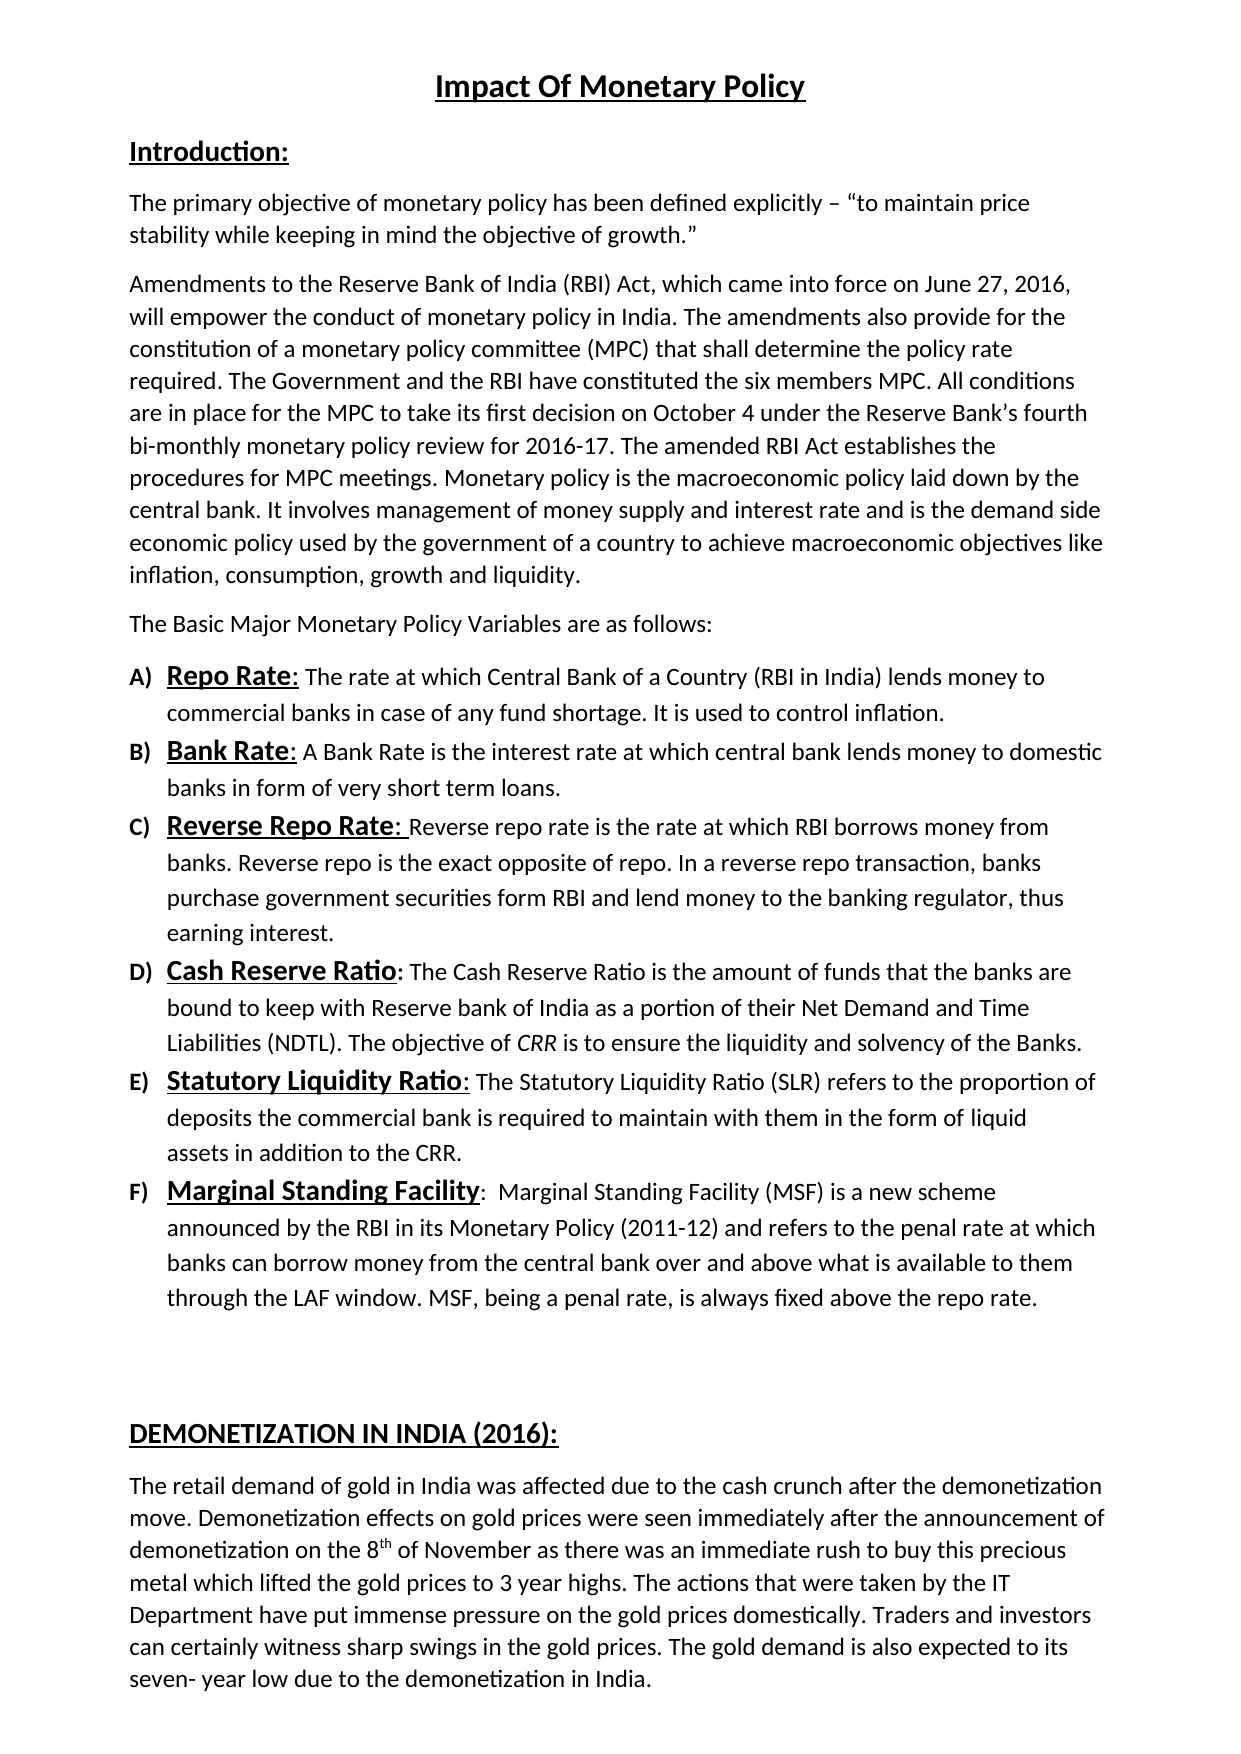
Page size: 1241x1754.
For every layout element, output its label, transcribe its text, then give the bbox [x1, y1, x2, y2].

text Impact Of Monetary Policy [129, 65, 1111, 106]
list Marginal Standing Facility: Marginal Standing Facility (MSF) is a new scheme announced by the RBI in its Monetary Policy (2011-12) and refers to the penal rate at which banks can borrow money from the central bank over and above what is available to them through the LAF window. MSF, being a penal rate, is always fixed above the repo rate. [129, 1172, 1111, 1313]
text The primary objective of monetary policy has been defined explicitly – “to maintain price stability while keeping in mind the objective of growth.” [129, 187, 1111, 250]
list Reverse Repo Rate: Reverse repo rate is the rate at which RBI borrows money from banks. Reverse repo is the exact opposite of repo. In a reverse repo transaction, banks purchase government securities form RBI and lend money to the banking regulator, thus earning interest. [129, 807, 1111, 948]
text The retail demand of gold in India was affected due to the cash crunch after the demonetization move. Demonetization effects on gold prices were seen immediately after the announcement of demonetization on the 8th of November as there was an immediate rush to buy this precious metal which lifted the gold prices to 3 year highs. The actions that were taken by the IT Department have put immense pressure on the gold prices domestically. Traders and investors can certainly witness sharp swings in the gold prices. The gold demand is also expected to its seven- year low due to the demonetization in India. [129, 1470, 1111, 1694]
list Cash Reserve Ratio: The Cash Reserve Ratio is the amount of funds that the banks are bound to keep with Reserve bank of India as a portion of their Net Demand and Time Liabilities (NDTL). The objective of CRR is to ensure the liquidity and solvency of the Banks. [129, 952, 1111, 1058]
list Repo Rate: The rate at which Central Bank of a Country (RBI in India) lends money to commercial banks in case of any fund shortage. It is used to control inflation. [129, 657, 1111, 727]
text Introduction: [129, 133, 1111, 168]
list Bank Rate: A Bank Rate is the interest rate at which central bank lends money to domestic banks in form of very short term loans. [129, 732, 1111, 803]
text The Basic Major Monetary Policy Variables are as follows: [129, 608, 1111, 638]
list Statutory Liquidity Ratio: The Statutory Liquidity Ratio (SLR) refers to the proportion of deposits the commercial bank is required to maintain with them in the form of liquid assets in addition to the CRR. [129, 1062, 1111, 1168]
text DEMONETIZATION IN INDIA (2016): [129, 1415, 1111, 1451]
text Amendments to the Reserve Bank of India (RBI) Act, which came into force on June 27, 2016, will empower the conduct of monetary policy in India. The amendments also provide for the constitution of a monetary policy committee (MPC) that shall determine the policy rate required. The Government and the RBI have constituted the six members MPC. All conditions are in place for the MPC to take its first decision on October 4 under the Reserve Bank’s fourth bi-monthly monetary policy review for 2016-17. The amended RBI Act establishes the procedures for MPC meetings. Monetary policy is the macroeconomic policy laid down by the central bank. It involves management of money supply and interest rate and is the demand side economic policy used by the government of a country to achieve macroeconomic objectives like inflation, consumption, growth and liquidity. [129, 268, 1111, 589]
